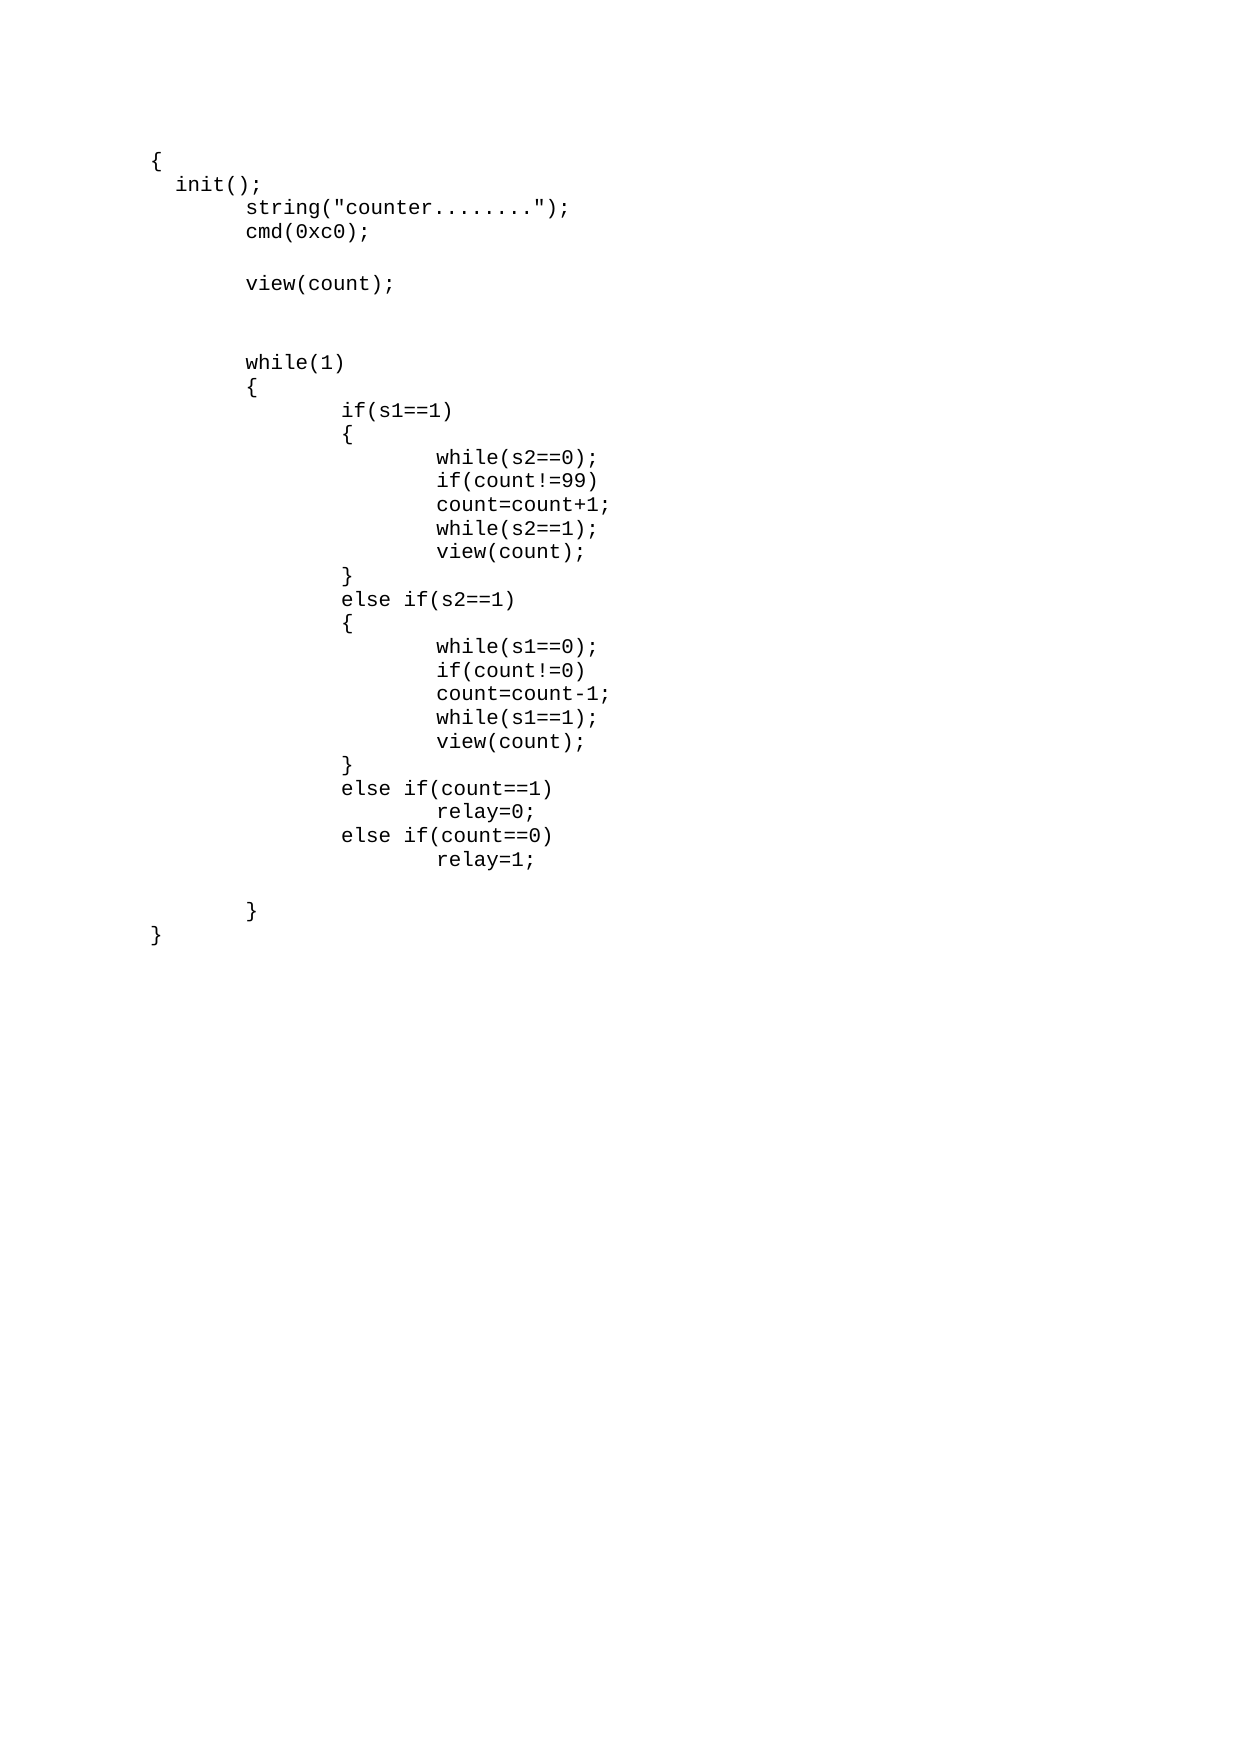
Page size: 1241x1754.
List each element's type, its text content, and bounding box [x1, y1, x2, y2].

text if(count!=99) [150, 471, 1090, 494]
text view(count); [150, 273, 1090, 296]
text count=count-1; [150, 683, 1090, 707]
text { [150, 423, 1090, 447]
text init(); [150, 174, 1090, 197]
text while(s1==0); [150, 636, 1090, 660]
text while(1) [150, 352, 1090, 376]
text } [150, 754, 1090, 778]
text relay=0; [150, 802, 1090, 825]
text } [150, 924, 1090, 948]
text if(count!=0) [150, 660, 1090, 683]
text while(s2==0); [150, 447, 1090, 471]
text count=count+1; [150, 494, 1090, 518]
text else if(count==1) [150, 778, 1090, 802]
text else if(count==0) [150, 825, 1090, 849]
text string("counter........"); [150, 197, 1090, 221]
text { [150, 612, 1090, 636]
text } [150, 901, 1090, 924]
text while(s1==1); [150, 707, 1090, 731]
text if(s1==1) [150, 399, 1090, 423]
text } [150, 565, 1090, 589]
text else if(s2==1) [150, 589, 1090, 612]
text while(s2==1); [150, 518, 1090, 541]
text { [150, 376, 1090, 399]
text { [150, 150, 1090, 174]
text cmd(0xc0); [150, 221, 1090, 244]
text view(count); [150, 731, 1090, 754]
text view(count); [150, 541, 1090, 565]
text relay=1; [150, 849, 1090, 872]
